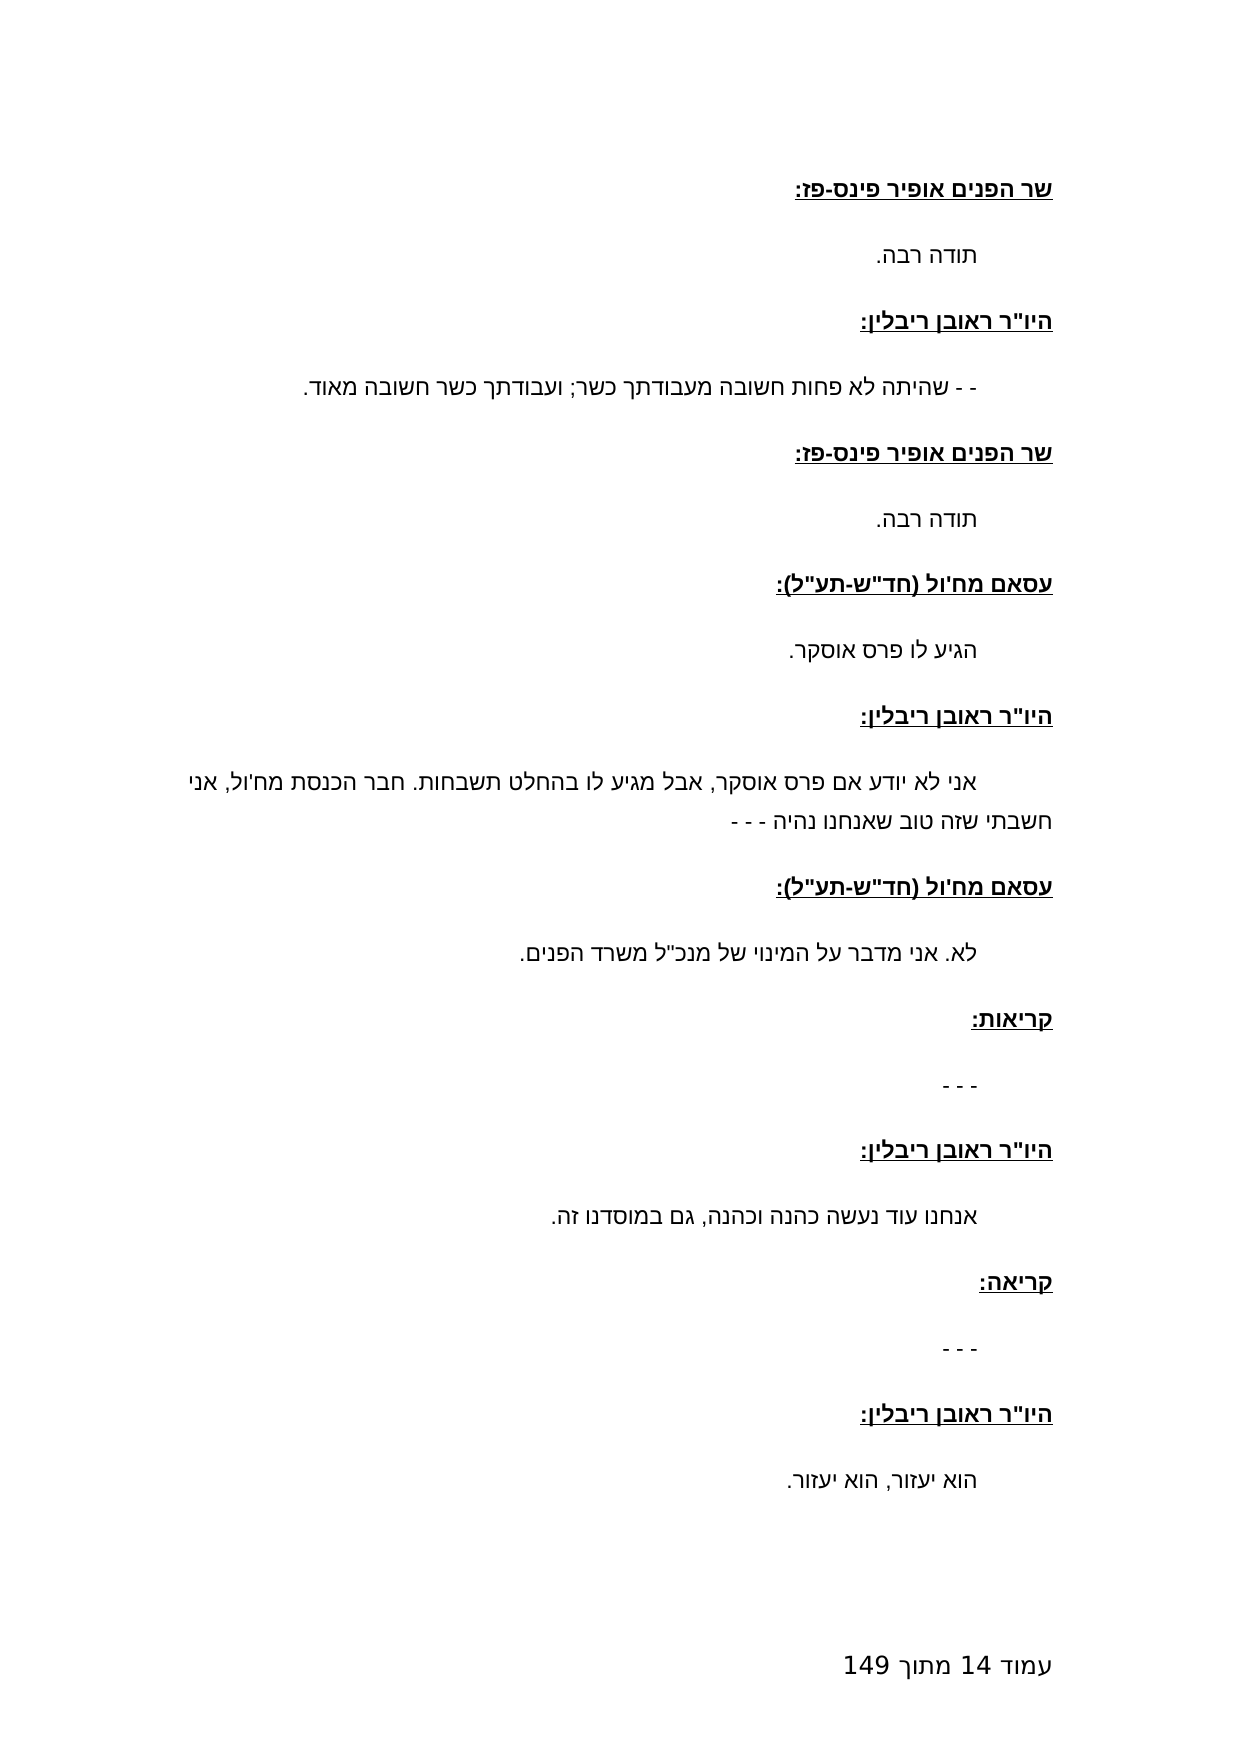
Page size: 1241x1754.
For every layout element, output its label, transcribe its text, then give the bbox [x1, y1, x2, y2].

text שר הפנים אופיר פינס-פז: [187, 150, 1053, 203]
text עסאם מח'ול (חד"ש-תע"ל): [187, 848, 1053, 901]
text - - - [187, 1335, 1053, 1361]
text הוא יעזור, הוא יעזור. [187, 1467, 1053, 1493]
text תודה רבה. [187, 506, 1053, 532]
text היו"ר ראובן ריבלין: [187, 1374, 1053, 1427]
text אנחנו עוד נעשה כהנה וכהנה, גם במוסדנו זה. [187, 1203, 1053, 1230]
text - - שהיתה לא פחות חשובה מעבודתך כשר; ועבודתך כשר חשובה מאוד. [187, 374, 1053, 400]
text עסאם מח'ול (חד"ש-תע"ל): [187, 545, 1053, 598]
text תודה רבה. [187, 242, 1053, 268]
text קריאות: [187, 1006, 1053, 1032]
text קריאה: [187, 1243, 1053, 1296]
text שר הפנים אופיר פינס-פז: [187, 413, 1053, 466]
text הגיע לו פרס אוסקר. [187, 637, 1053, 663]
text היו"ר ראובן ריבלין: [187, 677, 1053, 729]
text היו"ר ראובן ריבלין: [187, 282, 1053, 334]
text לא. אני מדבר על המינוי של מנכ"ל משרד הפנים. [187, 940, 1053, 966]
text - - - [187, 1072, 1053, 1098]
text אני לא יודע אם פרס אוסקר, אבל מגיע לו בהחלט תשבחות. חבר הכנסת מח'ול, אני חשבתי שזה טוב שאנחנו נהיה - - - [187, 769, 1053, 835]
text היו"ר ראובן ריבלין: [187, 1111, 1053, 1164]
